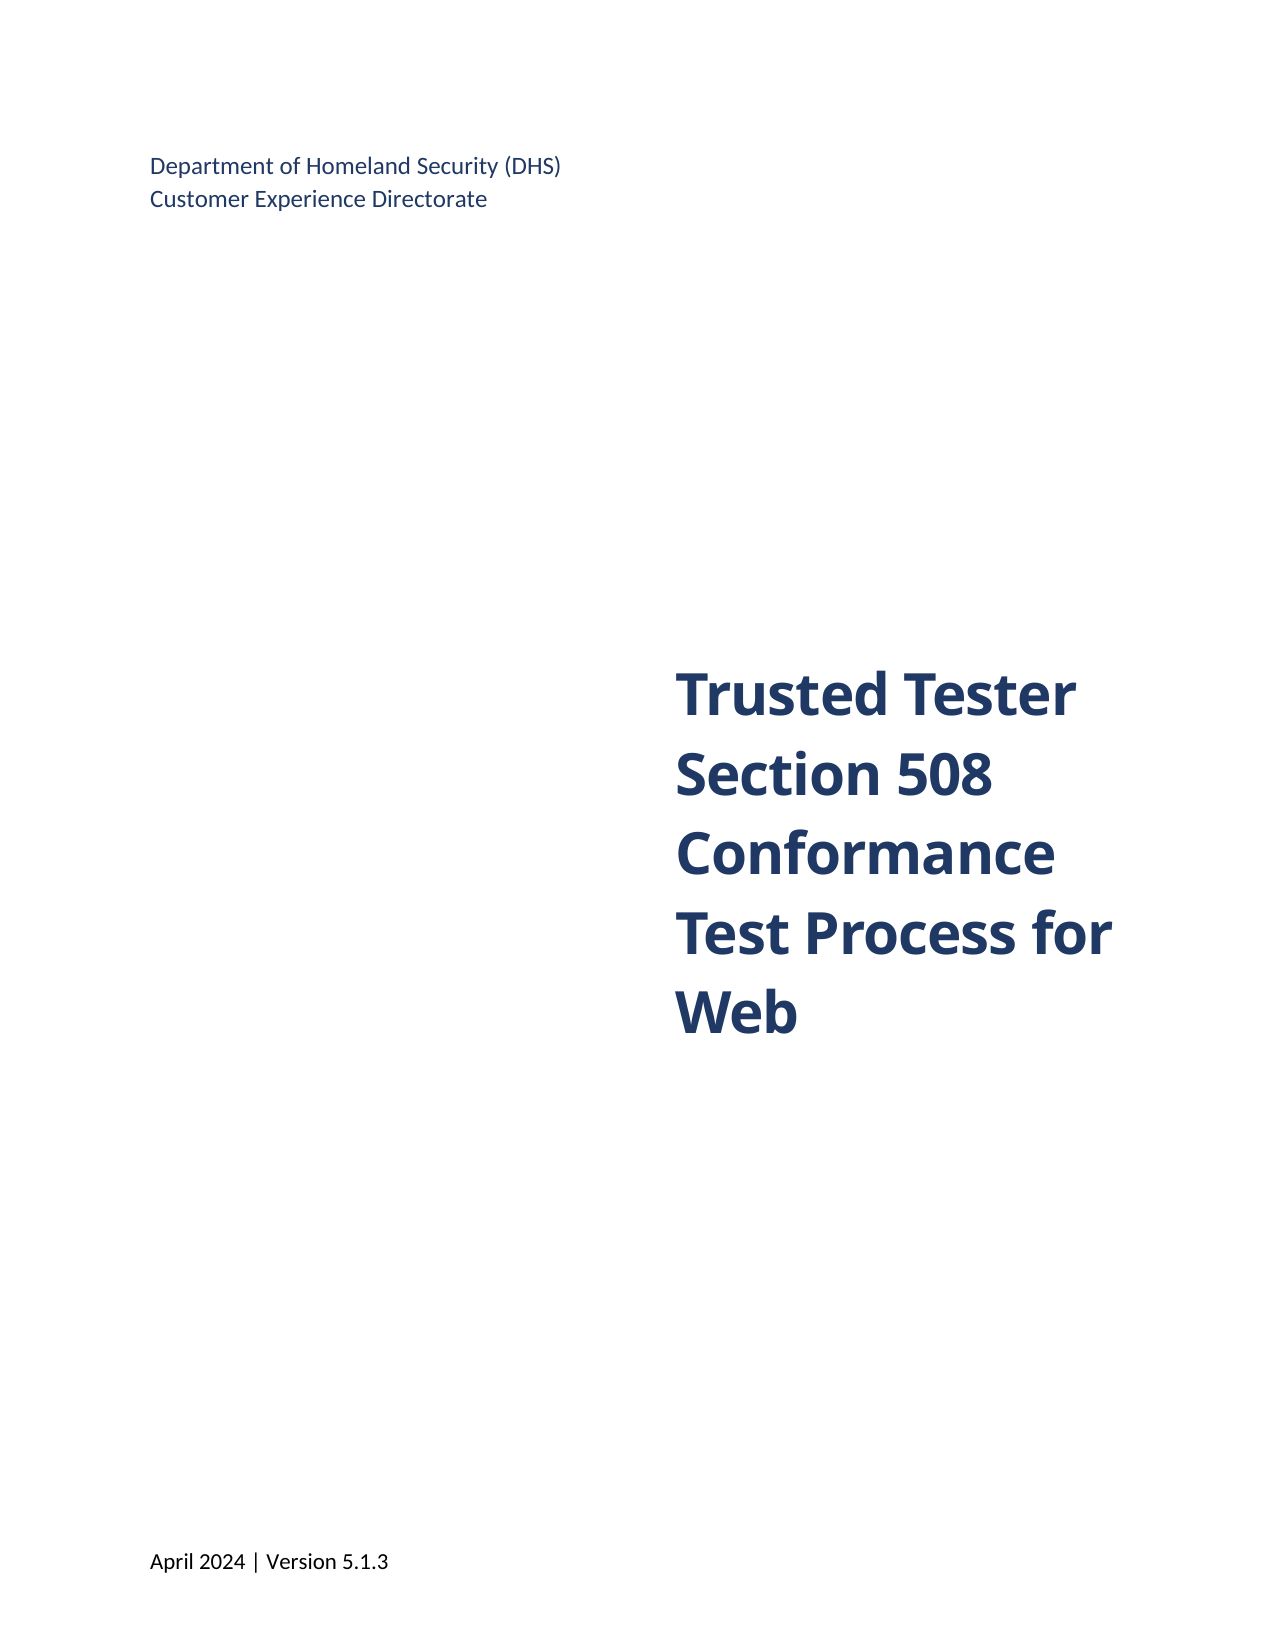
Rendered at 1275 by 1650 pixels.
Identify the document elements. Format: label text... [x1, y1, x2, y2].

text Department of Homeland Security (DHS) Customer Experience Directorate [150, 150, 1125, 213]
title Trusted Tester Section 508 Conformance Test Process for Web [675, 653, 1125, 1051]
